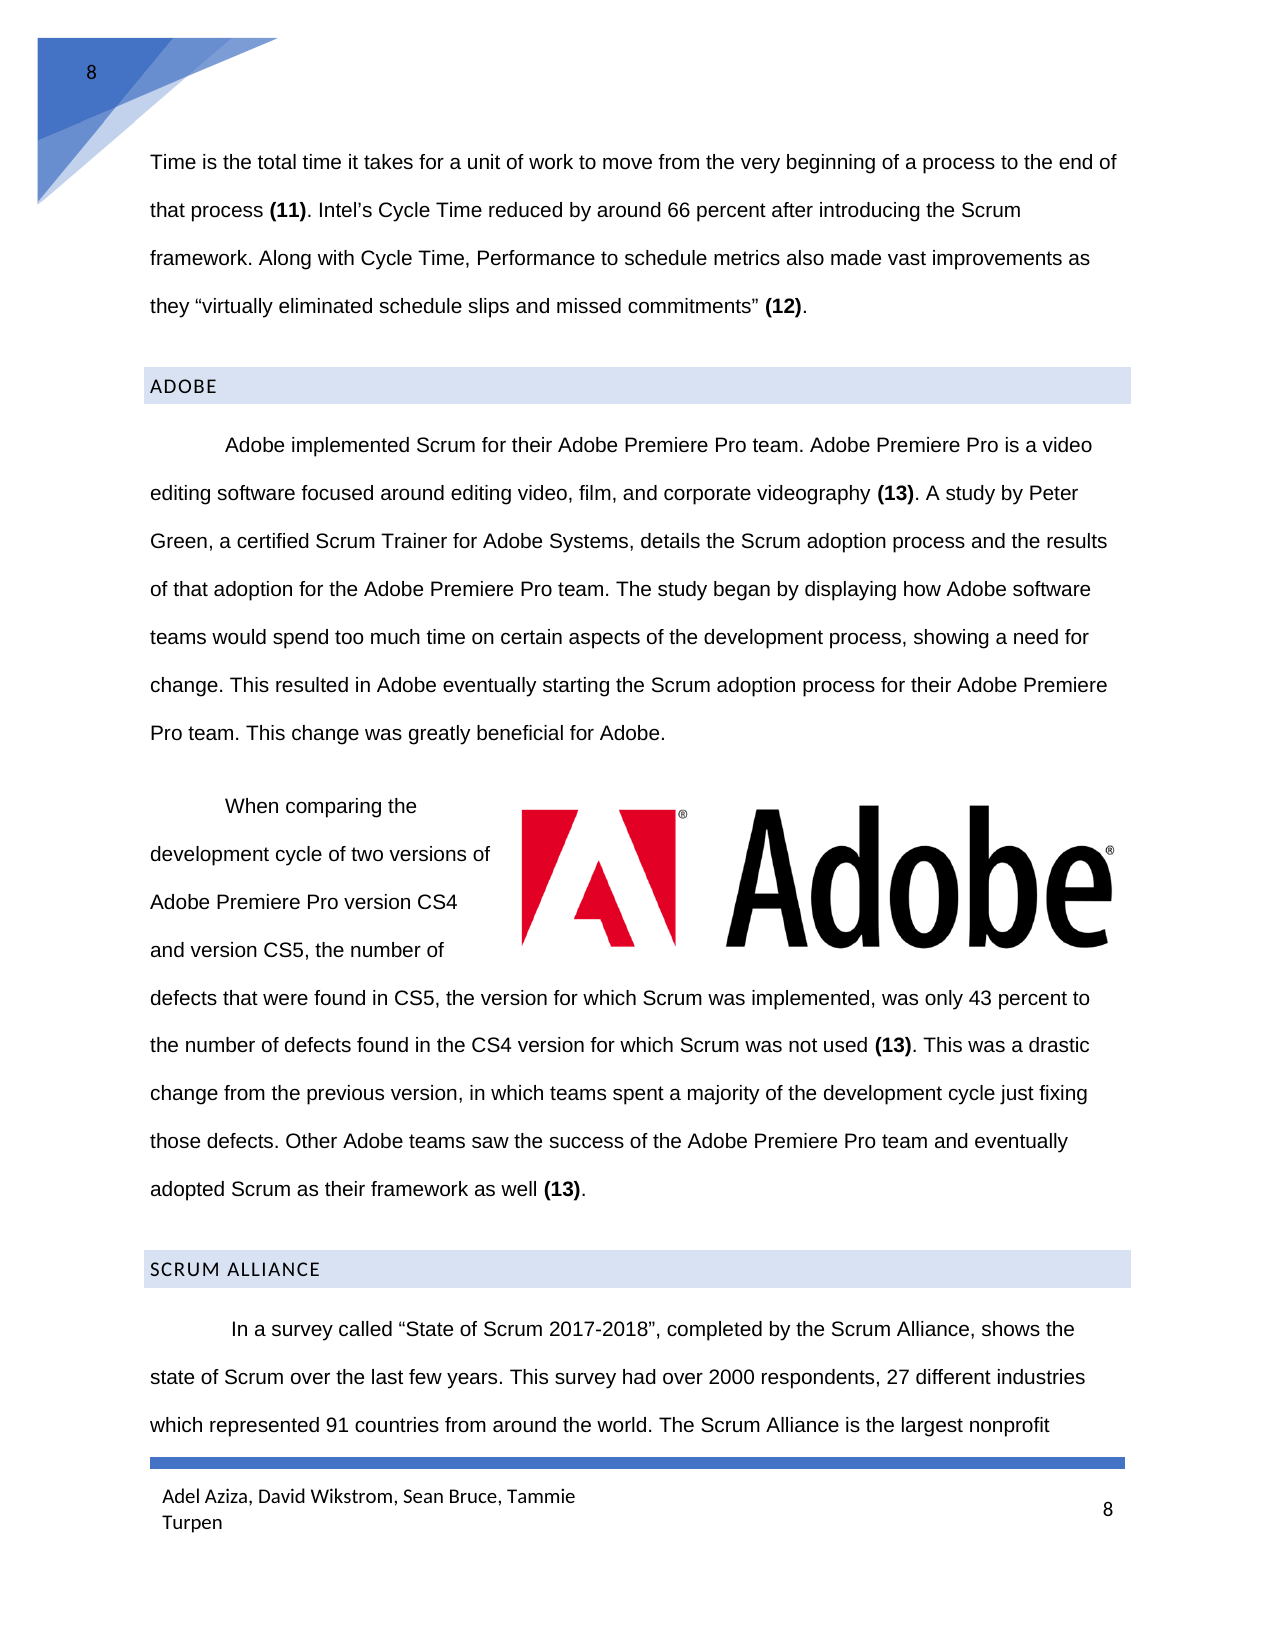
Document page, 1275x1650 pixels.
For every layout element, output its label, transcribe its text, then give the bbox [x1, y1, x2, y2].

picture [509, 795, 1125, 958]
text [150, 1317, 1125, 1436]
subtitle Adobe [150, 373, 1125, 398]
subtitle Scrum Alliance [150, 1256, 1125, 1282]
text Adobe implemented Scrum for their Adobe Premiere Pro team. Adobe Premiere Pro is a video editing software focused around editing video, film, and corporate videography (13). A study by Peter Green, a certified Scrum Trainer for Adobe Systems, details the Scrum adoption process and the results of that adoption for the Adobe Premiere Pro team. The study began by displaying how Adobe software teams would spend too much time on certain aspects of the development process, showing a need for change. This resulted in Adobe eventually starting the Scrum adoption process for their Adobe Premiere Pro team. This change was greatly beneficial for Adobe. [150, 433, 1125, 745]
picture [37, 37, 279, 206]
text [150, 150, 1125, 318]
